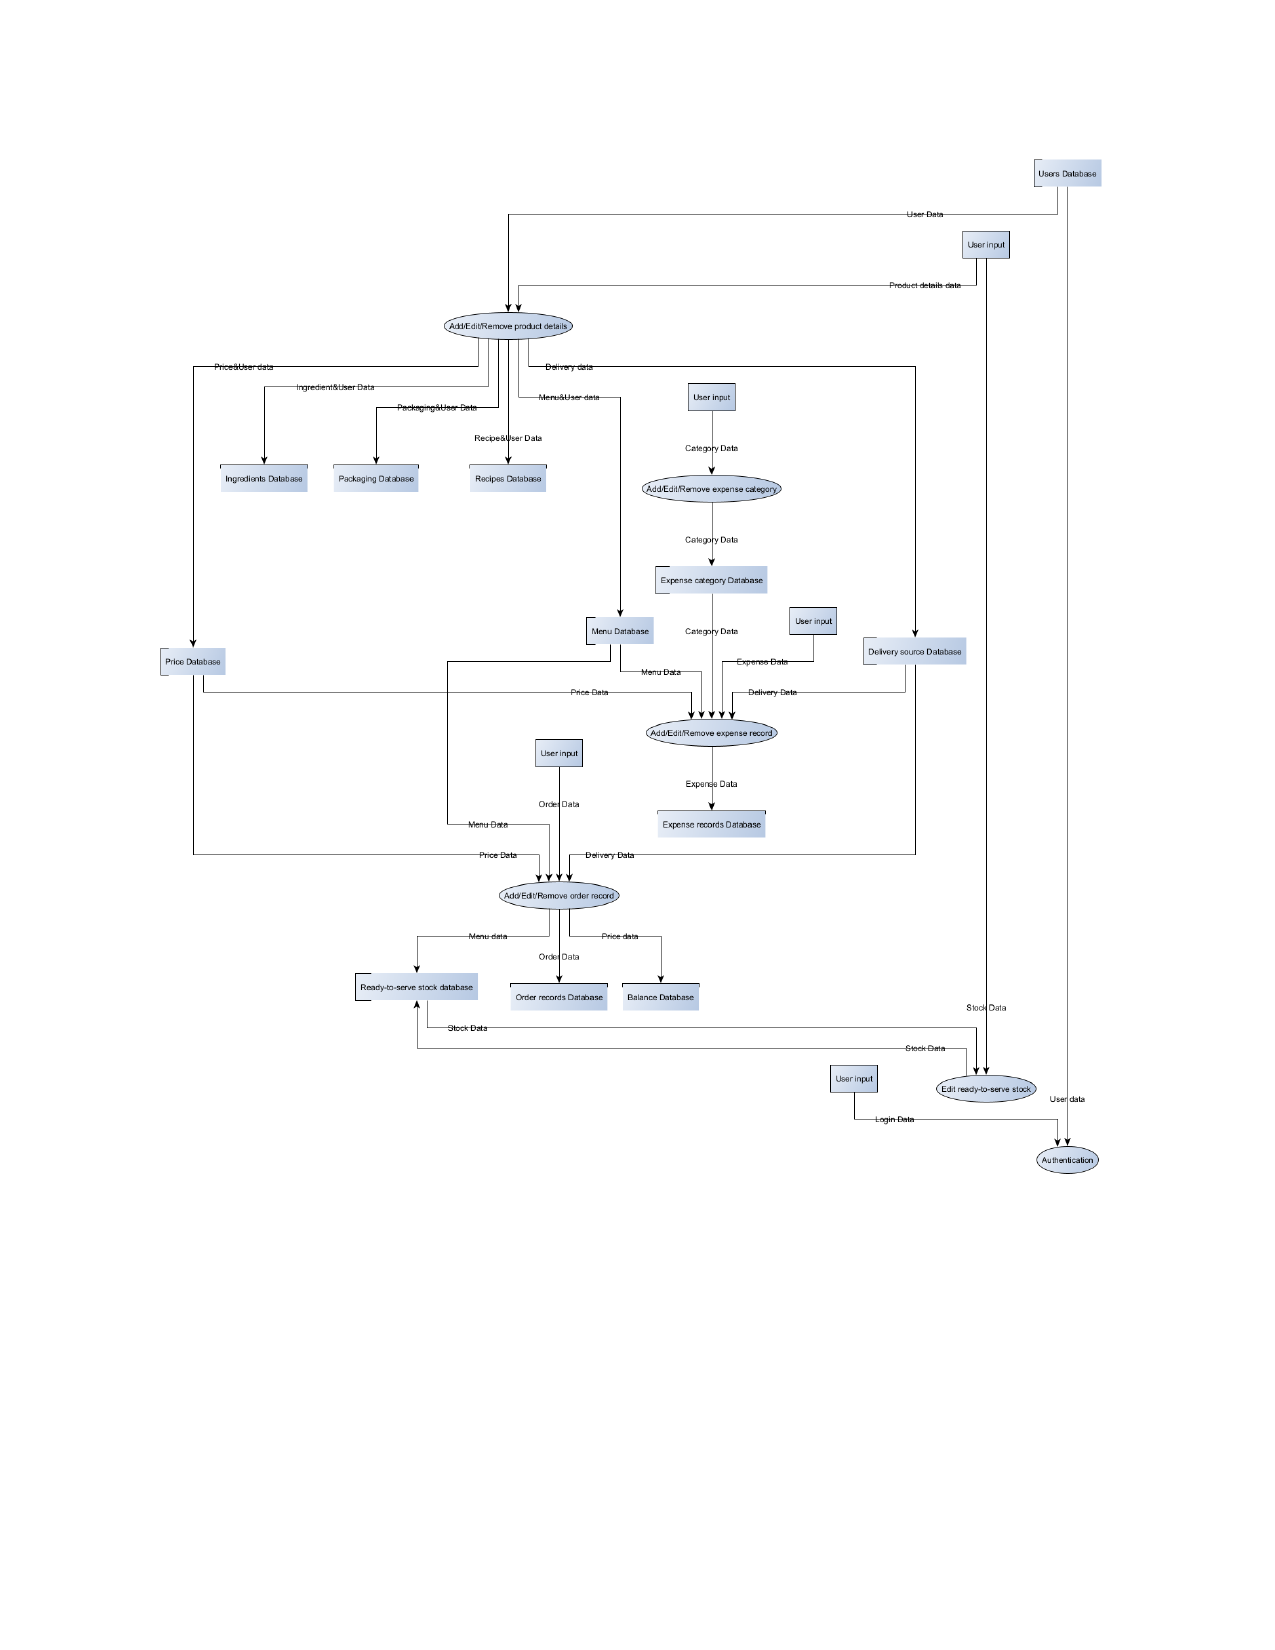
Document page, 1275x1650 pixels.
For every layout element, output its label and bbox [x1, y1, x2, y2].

picture [150, 150, 1112, 1183]
